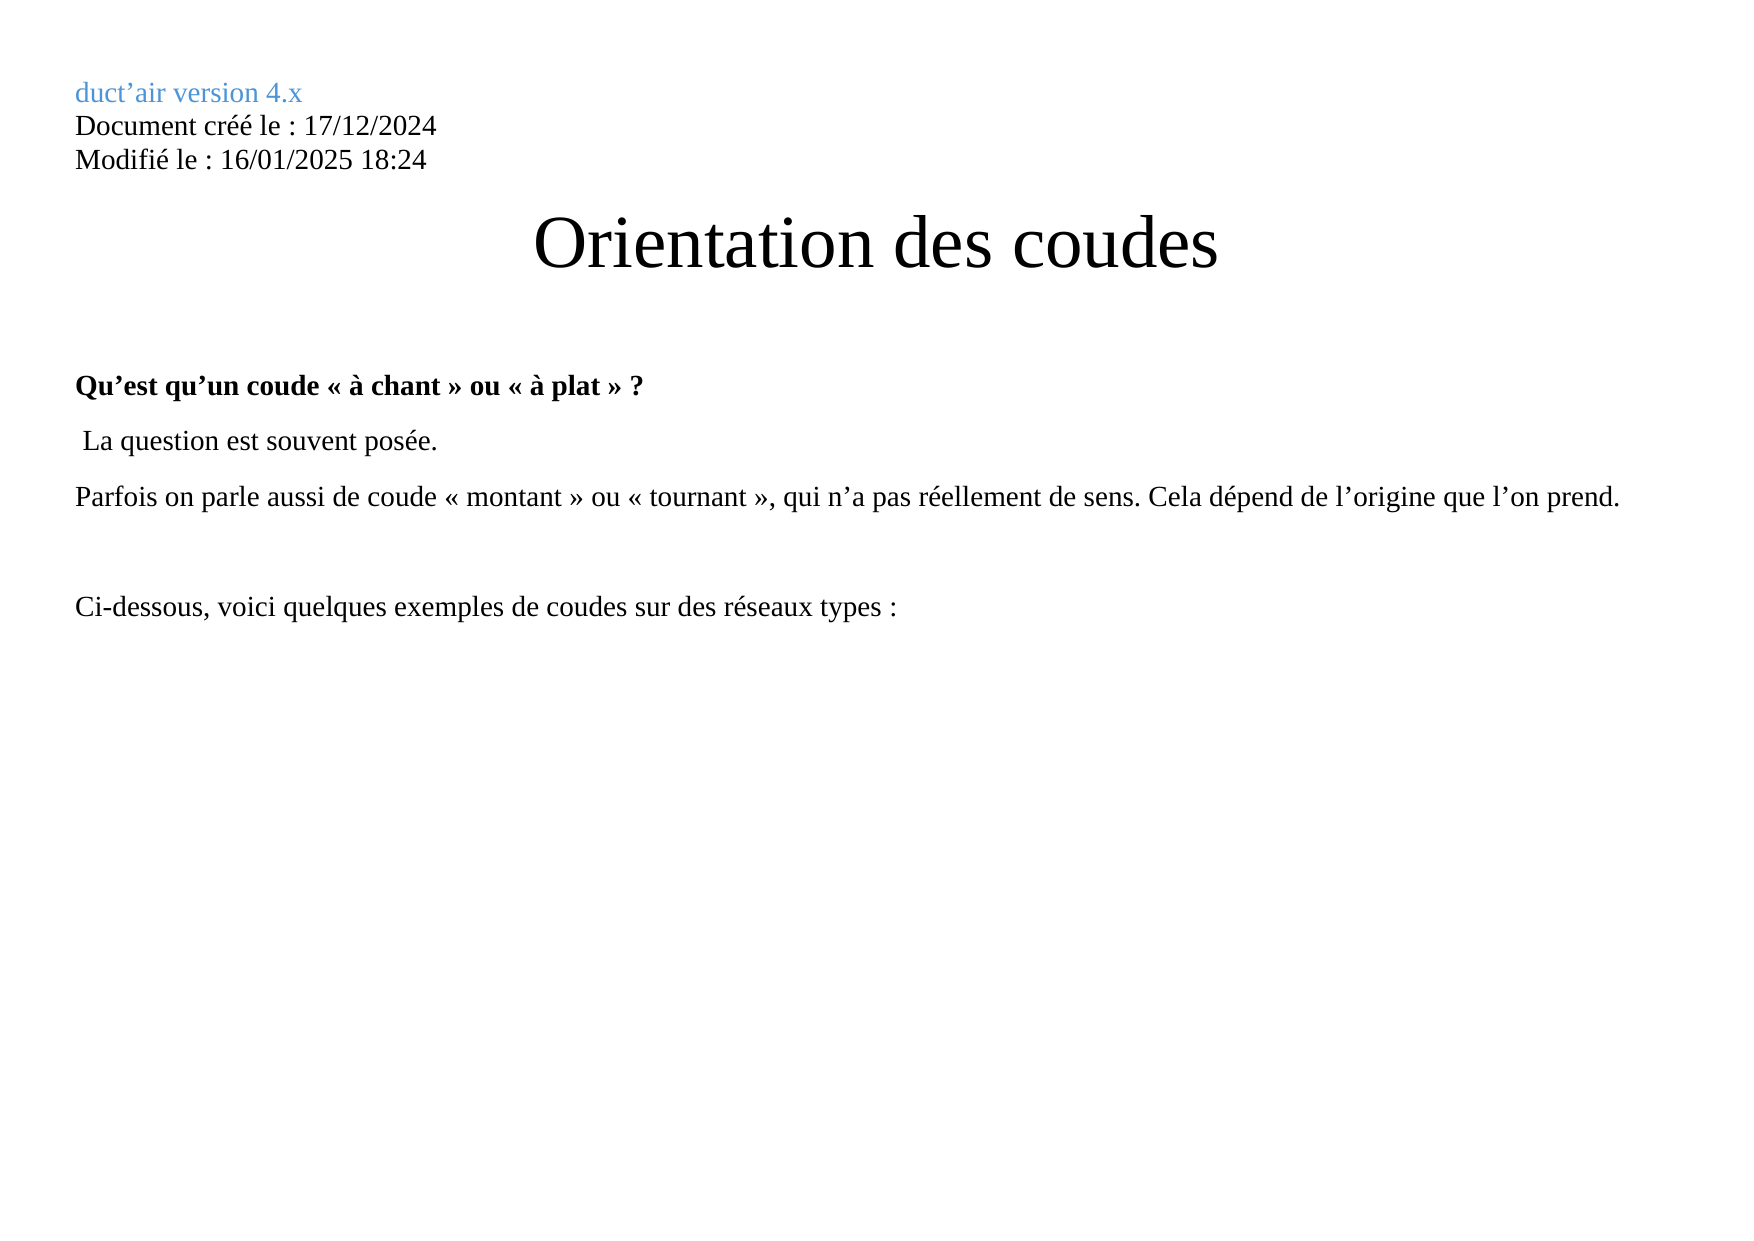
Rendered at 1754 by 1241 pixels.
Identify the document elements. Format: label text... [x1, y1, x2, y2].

text Orientation des coudes [75, 197, 1679, 283]
text La question est souvent posée. [75, 423, 1679, 457]
text Parfois on parle aussi de coude « montant » ou « tournant », qui n’a pas réellement de sens. Cela dépend de l’origine que l’on prend. [75, 479, 1679, 512]
text Ci-dessous, voici quelques exemples de coudes sur des réseaux types : [75, 589, 1679, 623]
text duct’air version 4.x [75, 75, 1679, 108]
text Modifié le : 16/01/2025 18:24 [75, 142, 1679, 176]
text Qu’est qu’un coude « à chant » ou « à plat » ? [75, 368, 1679, 402]
text Document créé le : 17/12/2024 [75, 108, 1679, 142]
